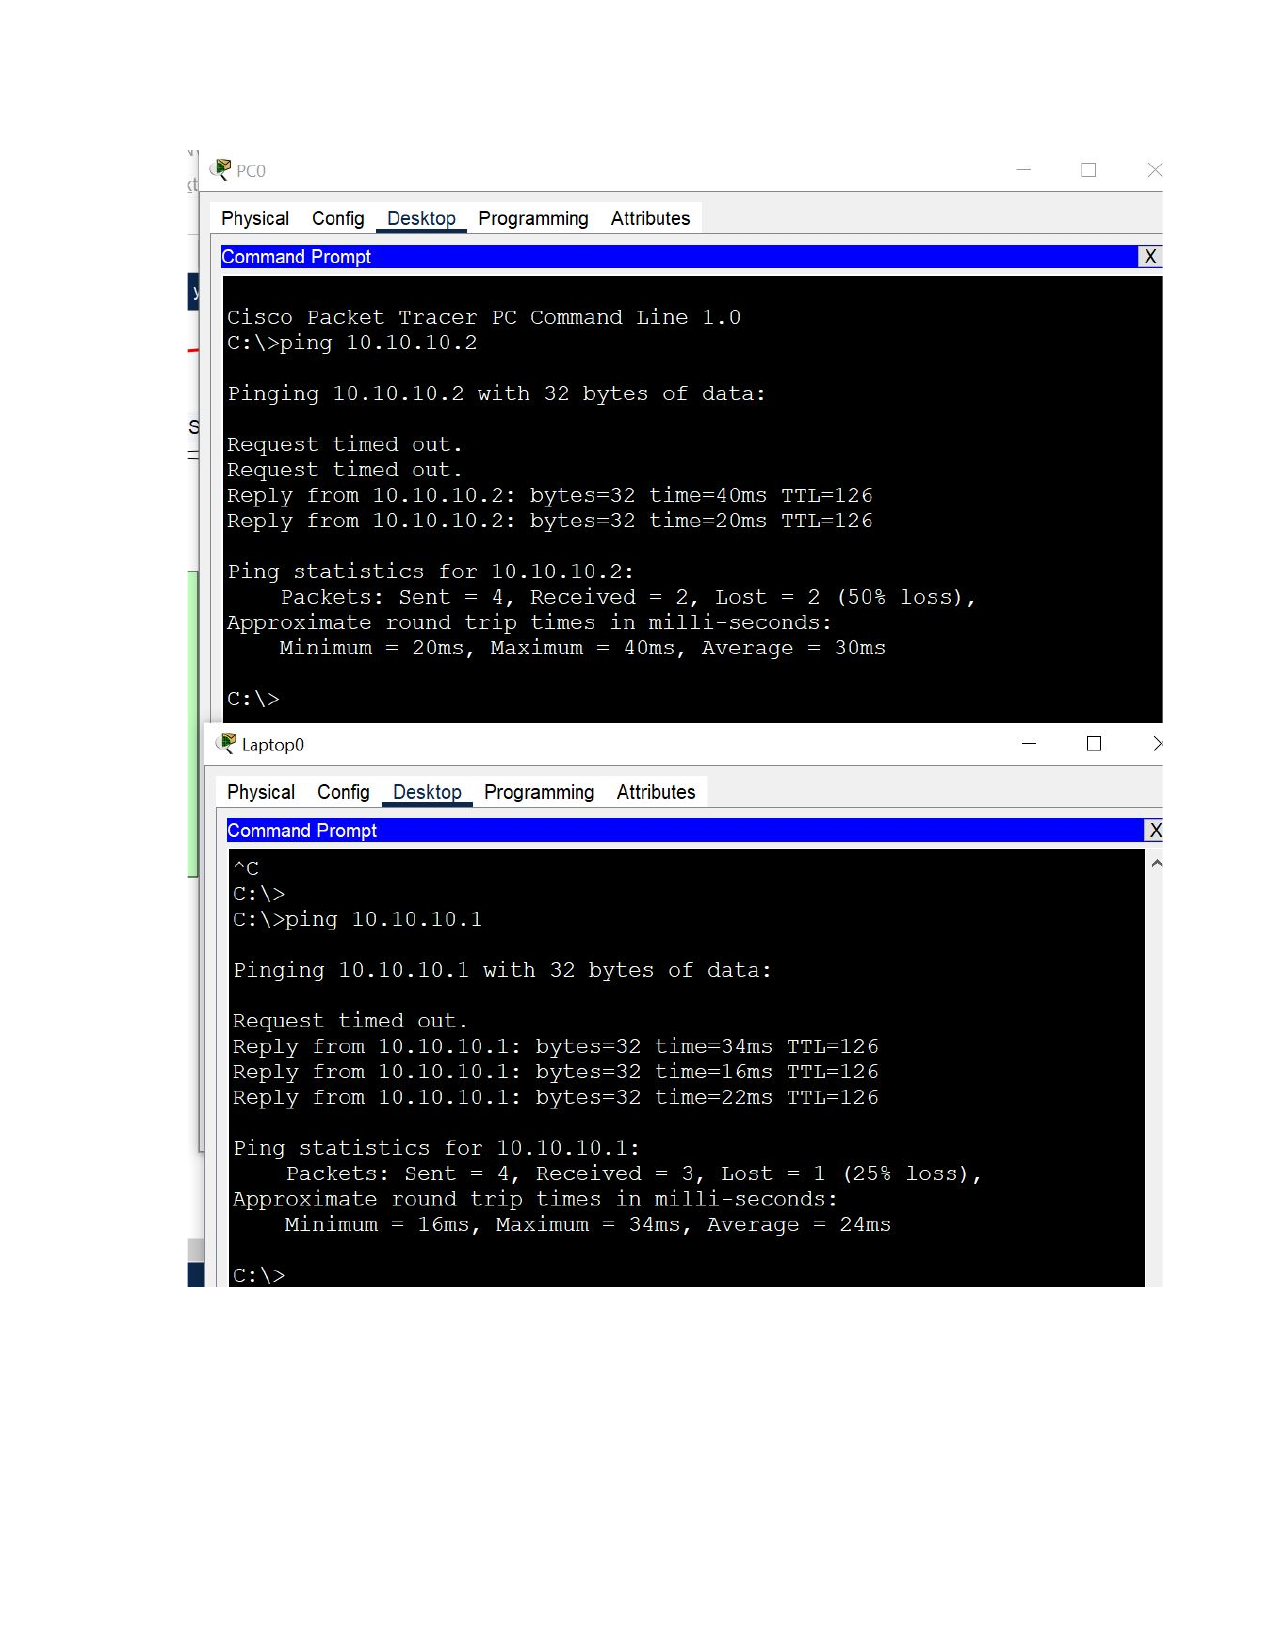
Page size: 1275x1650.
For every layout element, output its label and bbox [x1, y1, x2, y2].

picture [187, 150, 1163, 1287]
